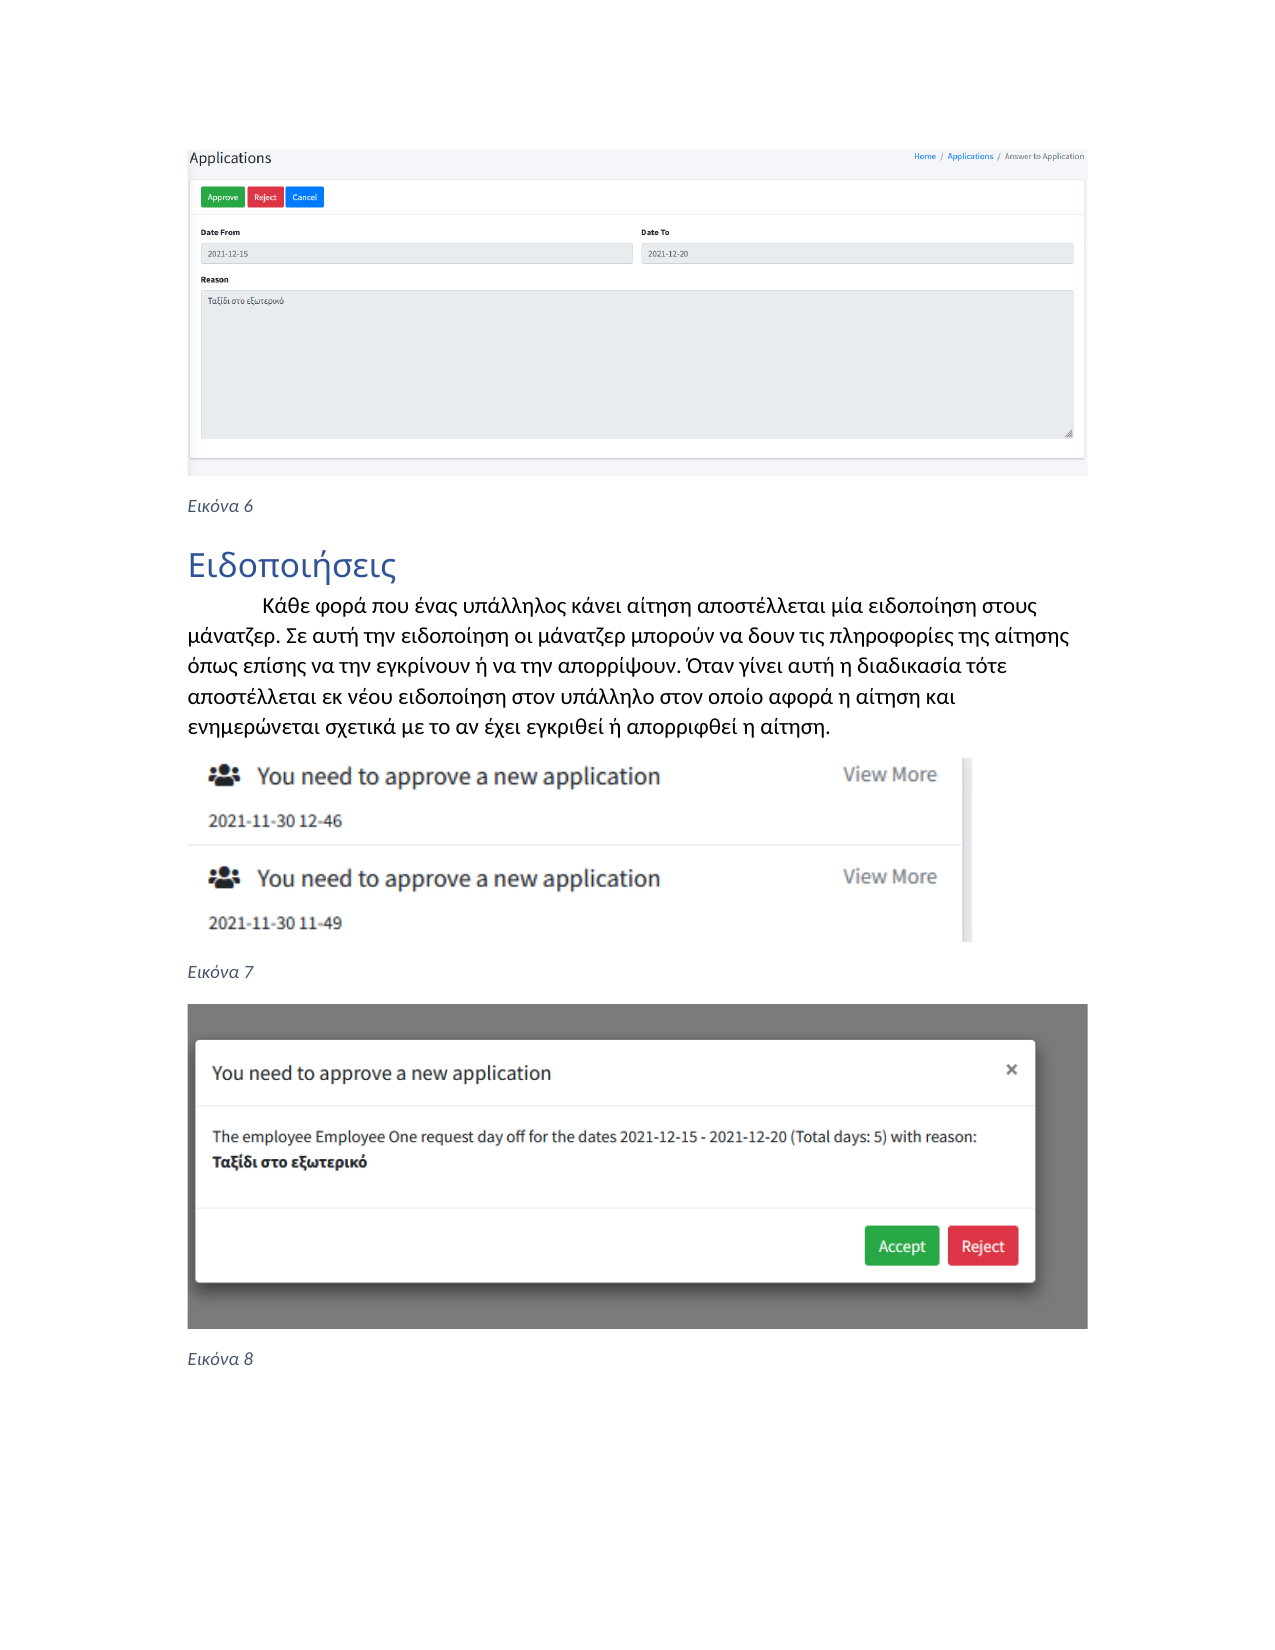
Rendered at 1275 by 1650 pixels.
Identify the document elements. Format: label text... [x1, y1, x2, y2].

text Κάθε φορά που ένας υπάλληλος κάνει αίτηση αποστέλλεται μία ειδοποίηση στους μάνατζερ. Σε αυτή την ειδοποίηση οι μάνατζερ μπορούν να δουν τις πληροφορίες της αίτησης όπως επίσης να την εγκρίνουν ή να την απορρίψουν. Όταν γίνει αυτή η διαδικασία τότε αποστέλλεται εκ νέου ειδοποίηση στον υπάλληλο στον οποίο αφορά η αίτηση και ενημερώνεται σχετικά με το αν έχει εγκριθεί ή απορριφθεί η αίτηση. [187, 591, 1087, 740]
picture [187, 1004, 1088, 1329]
picture [187, 150, 1088, 476]
picture [187, 758, 972, 942]
subtitle Ειδοποιήσεις [187, 542, 1087, 588]
